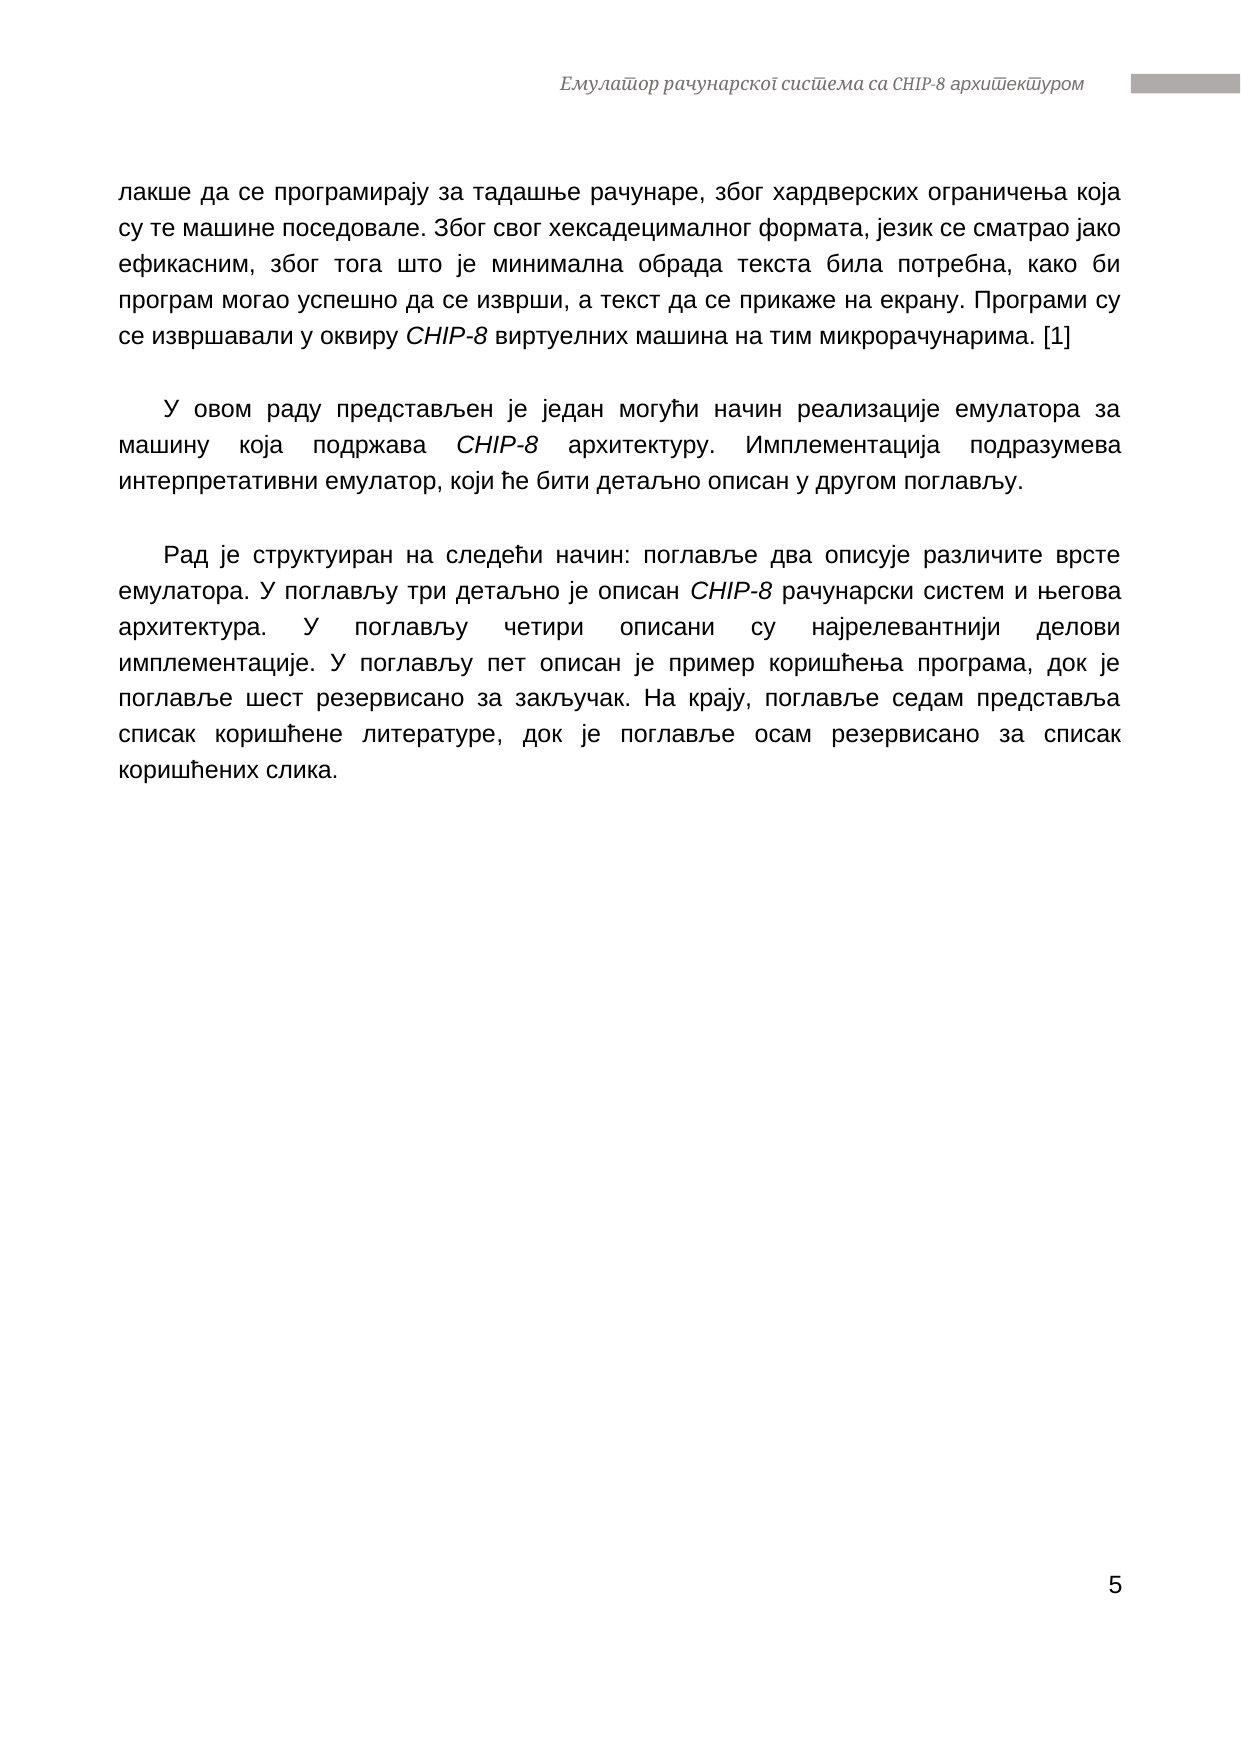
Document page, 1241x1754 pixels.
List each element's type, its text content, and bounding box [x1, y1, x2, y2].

text У овом раду представљен је један могући начин реализације емулатора за машину која подржава CHIP-8 архитектуру. Имплементација подразумева интерпретативни емулатор, који ће бити детаљно описан у другом поглављу. [118, 394, 1122, 495]
text Рад је структуиран на следећи начин: поглавље два описује различите врсте емулатора. У поглављу три детаљно је описан CHIP-8 рачунарски систем и његова архитектура. У поглављу четири описани су најрелевантнији делови имплементације. У поглављу пет описан је пример коришћења програма, док је поглавље шест резервисано за закључак. На крају, поглавље седам представља списак коришћене литературе, док је поглавље осам резервисано за списак коришћених слика. [118, 540, 1122, 784]
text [118, 177, 1122, 350]
